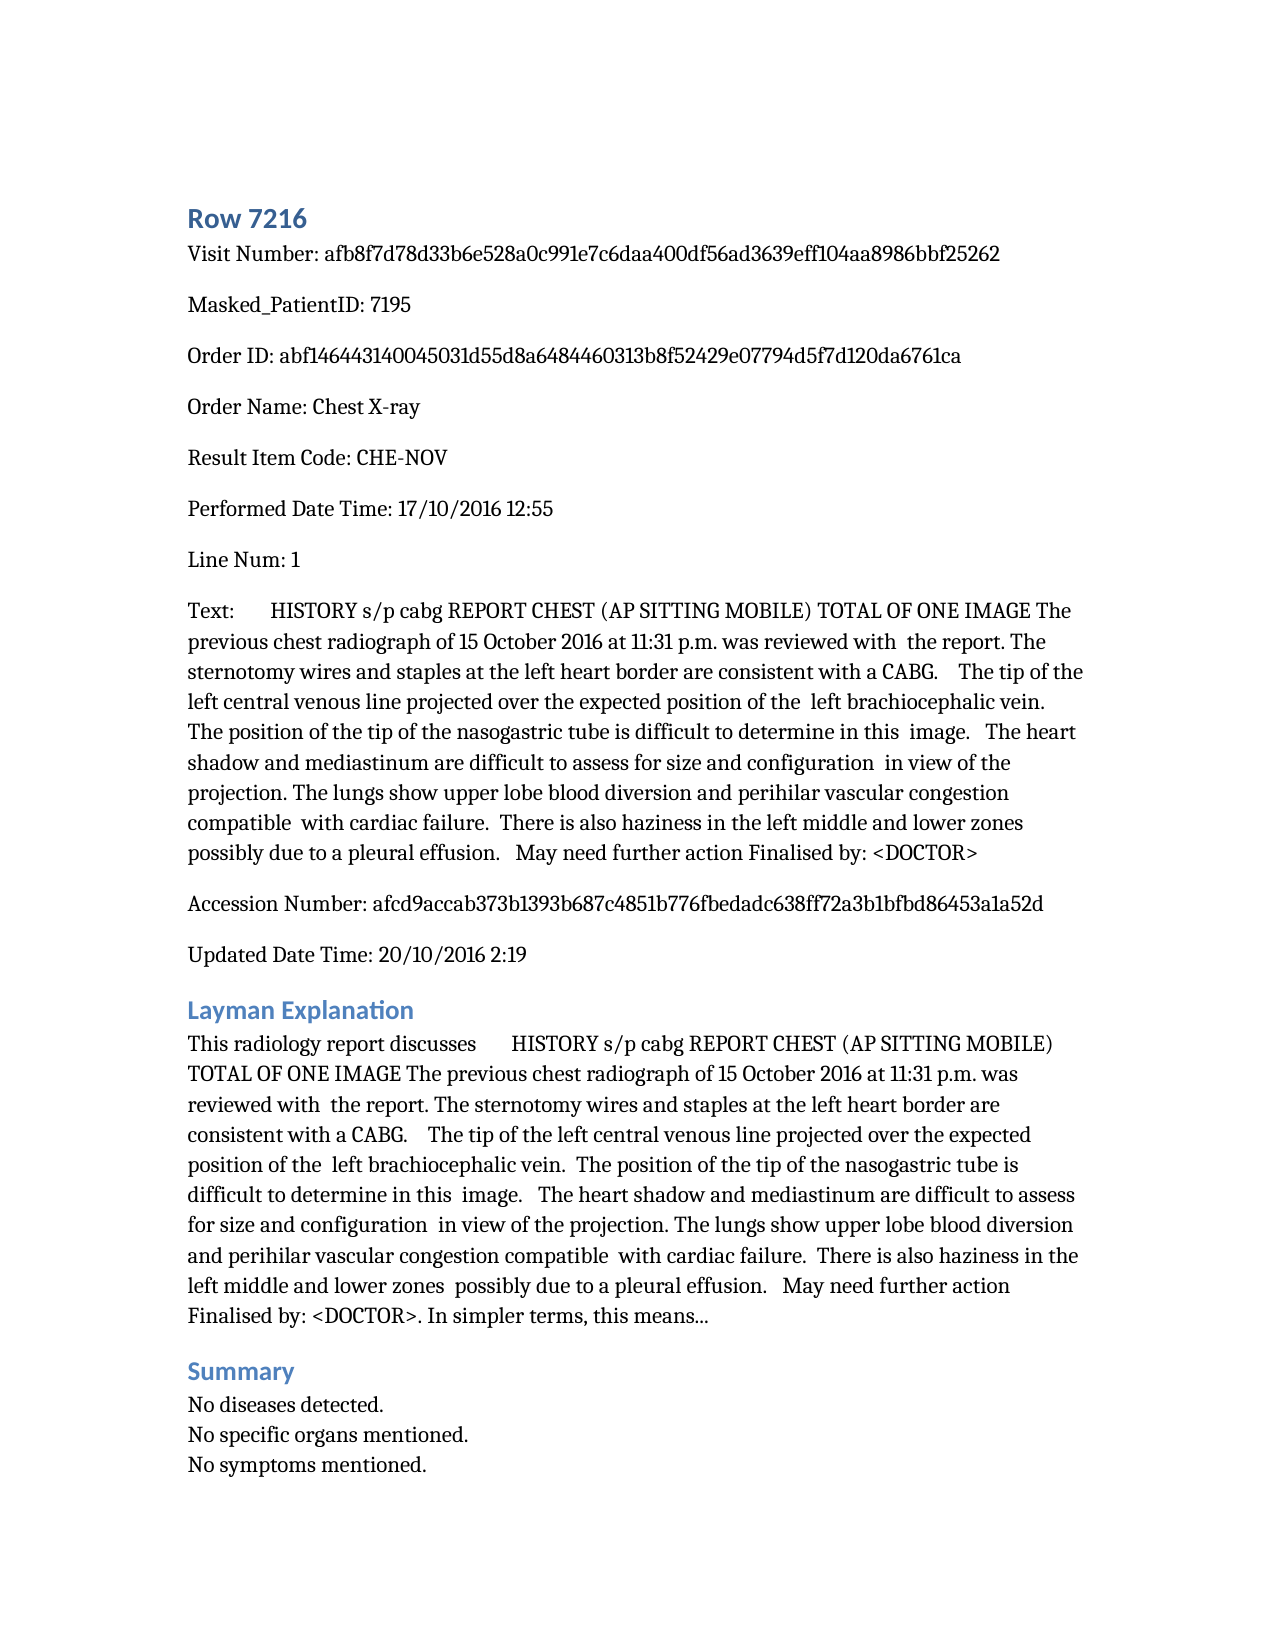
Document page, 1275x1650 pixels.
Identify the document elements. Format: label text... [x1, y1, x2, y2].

text Accession Number: afcd9accab373b1393b687c4851b776fbedadc638ff72a3b1bfbd86453a1a52d [187, 891, 1087, 917]
text Visit Number: afb8f7d78d33b6e528a0c991e7c6daa400df56ad3639eff104aa8986bbf25262 [187, 241, 1087, 267]
subtitle Layman Explanation [187, 993, 1087, 1026]
text Order ID: abf146443140045031d55d8a6484460313b8f52429e07794d5f7d120da6761ca [187, 343, 1087, 369]
text No diseases detected. No specific organs mentioned. No symptoms mentioned. [187, 1392, 1087, 1478]
text Performed Date Time: 17/10/2016 12:55 [187, 496, 1087, 522]
text Order Name: Chest X-ray [187, 394, 1087, 420]
text Text: HISTORY s/p cabg REPORT CHEST (AP SITTING MOBILE) TOTAL OF ONE IMAGE The previous chest radiograph of 15 October 2016 at 11:31 p.m. was reviewed with the report. The sternotomy wires and staples at the left heart border are consistent with a CABG. The tip of the left central venous line projected over the expected position of the left brachiocephalic vein. The position of the tip of the nasogastric tube is difficult to determine in this image. The heart shadow and mediastinum are difficult to assess for size and configuration in view of the projection. The lungs show upper lobe blood diversion and perihilar vascular congestion compatible with cardiac failure. There is also haziness in the left middle and lower zones possibly due to a pleural effusion. May need further action Finalised by: <DOCTOR> [187, 598, 1087, 866]
text Line Num: 1 [187, 547, 1087, 573]
text Result Item Code: CHE-NOV [187, 445, 1087, 471]
text Updated Date Time: 20/10/2016 2:19 [187, 942, 1087, 968]
subtitle Row 7216 [187, 200, 1087, 236]
subtitle Summary [187, 1354, 1087, 1387]
text Masked_PatientID: 7195 [187, 292, 1087, 318]
text This radiology report discusses HISTORY s/p cabg REPORT CHEST (AP SITTING MOBILE) TOTAL OF ONE IMAGE The previous chest radiograph of 15 October 2016 at 11:31 p.m. was reviewed with the report. The sternotomy wires and staples at the left heart border are consistent with a CABG. The tip of the left central venous line projected over the expected position of the left brachiocephalic vein. The position of the tip of the nasogastric tube is difficult to determine in this image. The heart shadow and mediastinum are difficult to assess for size and configuration in view of the projection. The lungs show upper lobe blood diversion and perihilar vascular congestion compatible with cardiac failure. There is also haziness in the left middle and lower zones possibly due to a pleural effusion. May need further action Finalised by: <DOCTOR>. In simpler terms, this means... [187, 1031, 1087, 1329]
